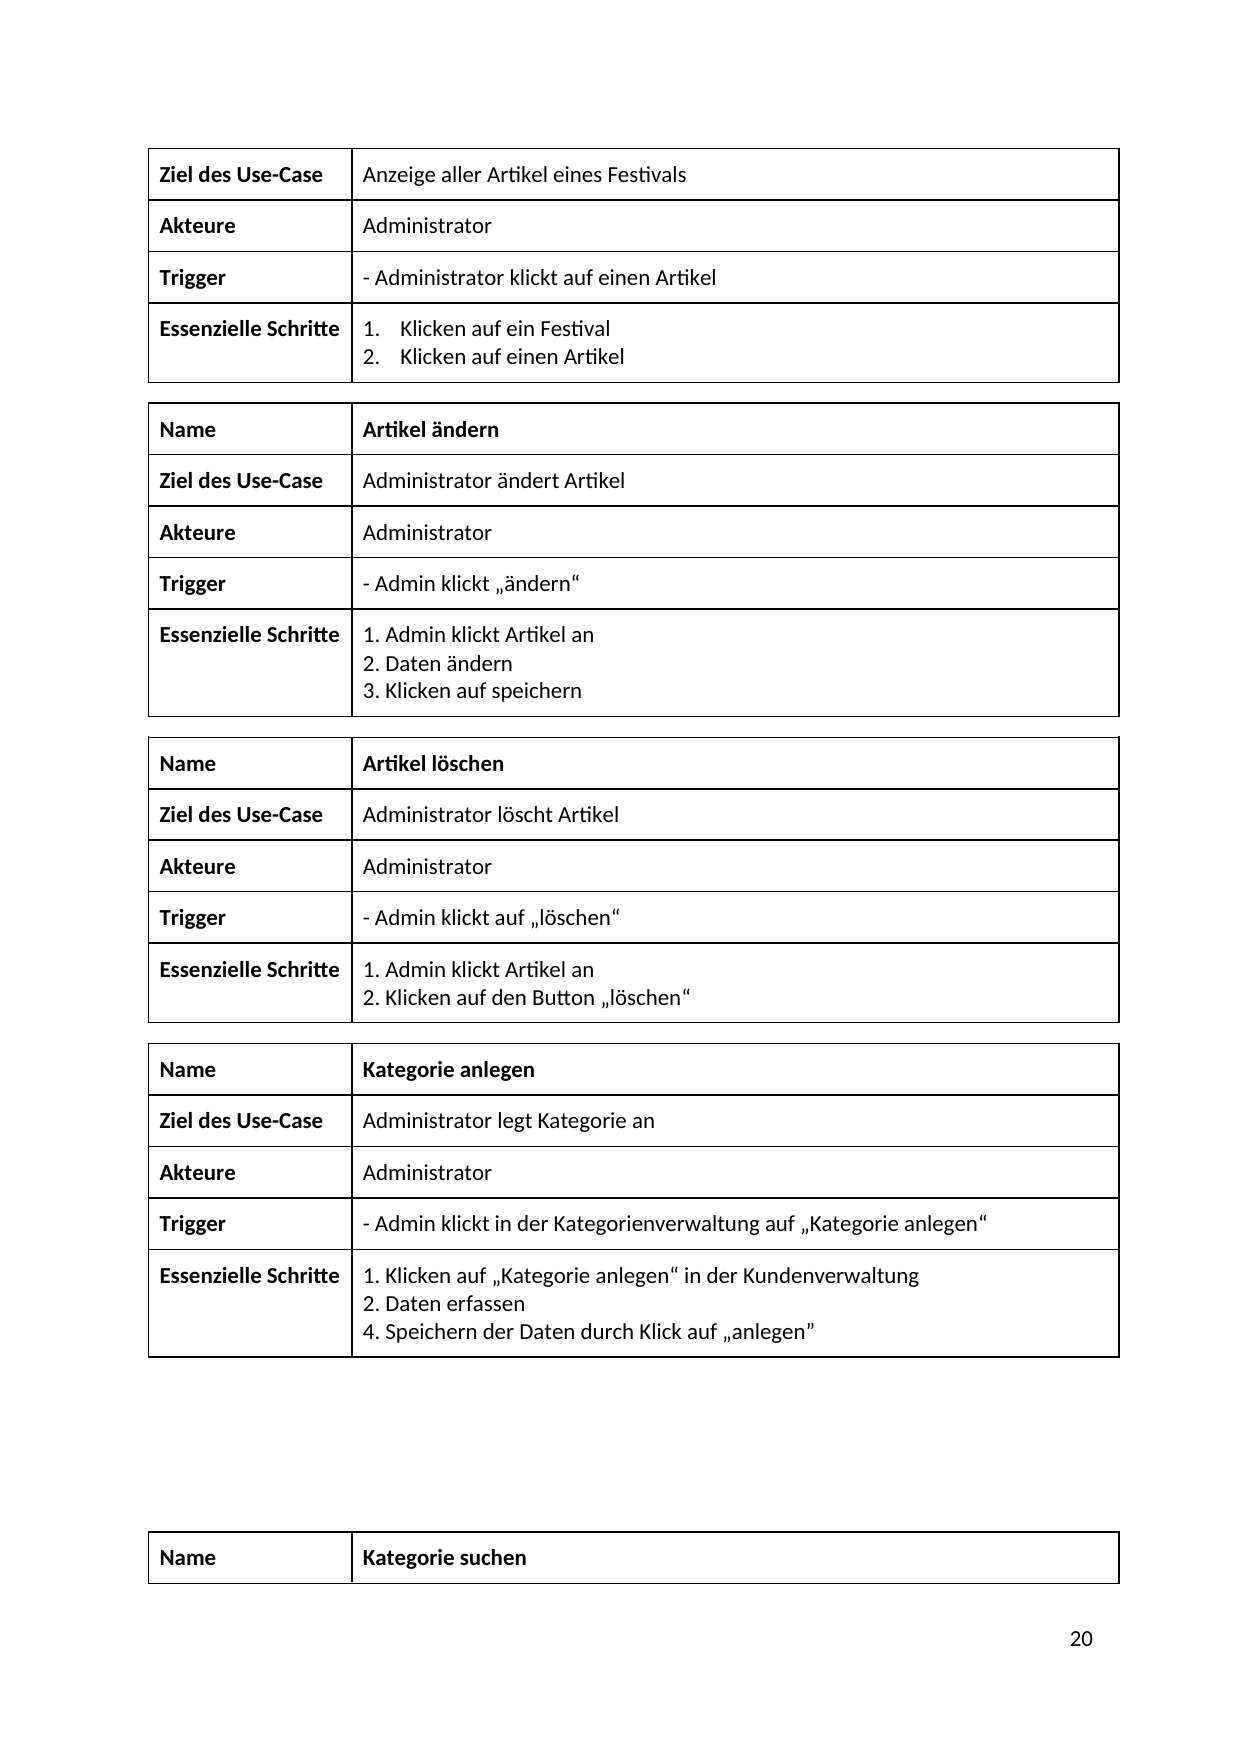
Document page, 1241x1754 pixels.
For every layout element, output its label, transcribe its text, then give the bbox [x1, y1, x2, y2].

table_cell Administrator [353, 507, 1118, 557]
table_cell Administrator löscht Artikel [353, 790, 1118, 839]
table_cell - Admin klickt auf „löschen“ [353, 892, 1118, 942]
table_cell Essenzielle Schritte [149, 304, 351, 381]
table_cell Trigger [149, 558, 351, 608]
table_header Kategorie anlegen [353, 1044, 1118, 1094]
table_header Name [149, 1533, 351, 1582]
table_cell - Admin klickt „ändern“ [353, 558, 1118, 608]
table_cell Administrator [353, 841, 1118, 891]
table_header Name [149, 738, 351, 788]
table_cell - Admin klickt in der Kategorienverwaltung auf „Kategorie anlegen“ [353, 1199, 1118, 1248]
table_cell Anzeige aller Artikel eines Festivals [353, 149, 1118, 199]
table_cell Ziel des Use-Case [149, 1096, 351, 1146]
table_cell Akteure [149, 1147, 351, 1197]
table_cell Administrator ändert Artikel [353, 455, 1118, 505]
table_cell Essenzielle Schritte [149, 1250, 351, 1356]
table_cell 1. Admin klickt Artikel an 2. Daten ändern 3. Klicken auf speichern [353, 610, 1118, 716]
table_header Artikel löschen [353, 738, 1118, 788]
table_cell Essenzielle Schritte [149, 610, 351, 716]
table_cell Ziel des Use-Case [149, 149, 351, 199]
table_cell Akteure [149, 507, 351, 557]
table_cell Akteure [149, 841, 351, 891]
table_header Name [149, 404, 351, 454]
table_header Name [149, 1044, 351, 1094]
table_cell Akteure [149, 201, 351, 251]
table_cell - Administrator klickt auf einen Artikel [353, 252, 1118, 302]
table_cell Trigger [149, 892, 351, 942]
table_header Artikel ändern [353, 404, 1118, 454]
table_cell Ziel des Use-Case [149, 455, 351, 505]
table_cell Trigger [149, 1199, 351, 1248]
table_cell Klicken auf ein Festival Klicken auf einen Artikel [353, 304, 1118, 381]
table_cell Administrator legt Kategorie an [353, 1096, 1118, 1146]
table_header Kategorie suchen [353, 1533, 1118, 1582]
table_cell Administrator [353, 1147, 1118, 1197]
table_cell Trigger [149, 252, 351, 302]
table_cell 1. Admin klickt Artikel an 2. Klicken auf den Button „löschen“ [353, 944, 1118, 1022]
table_cell Essenzielle Schritte [149, 944, 351, 1022]
table_cell Administrator [353, 201, 1118, 251]
table_cell Ziel des Use-Case [149, 790, 351, 839]
table_cell 1. Klicken auf „Kategorie anlegen“ in der Kundenverwaltung 2. Daten erfassen 4. Speichern der Daten durch Klick auf „anlegen” [353, 1250, 1118, 1356]
